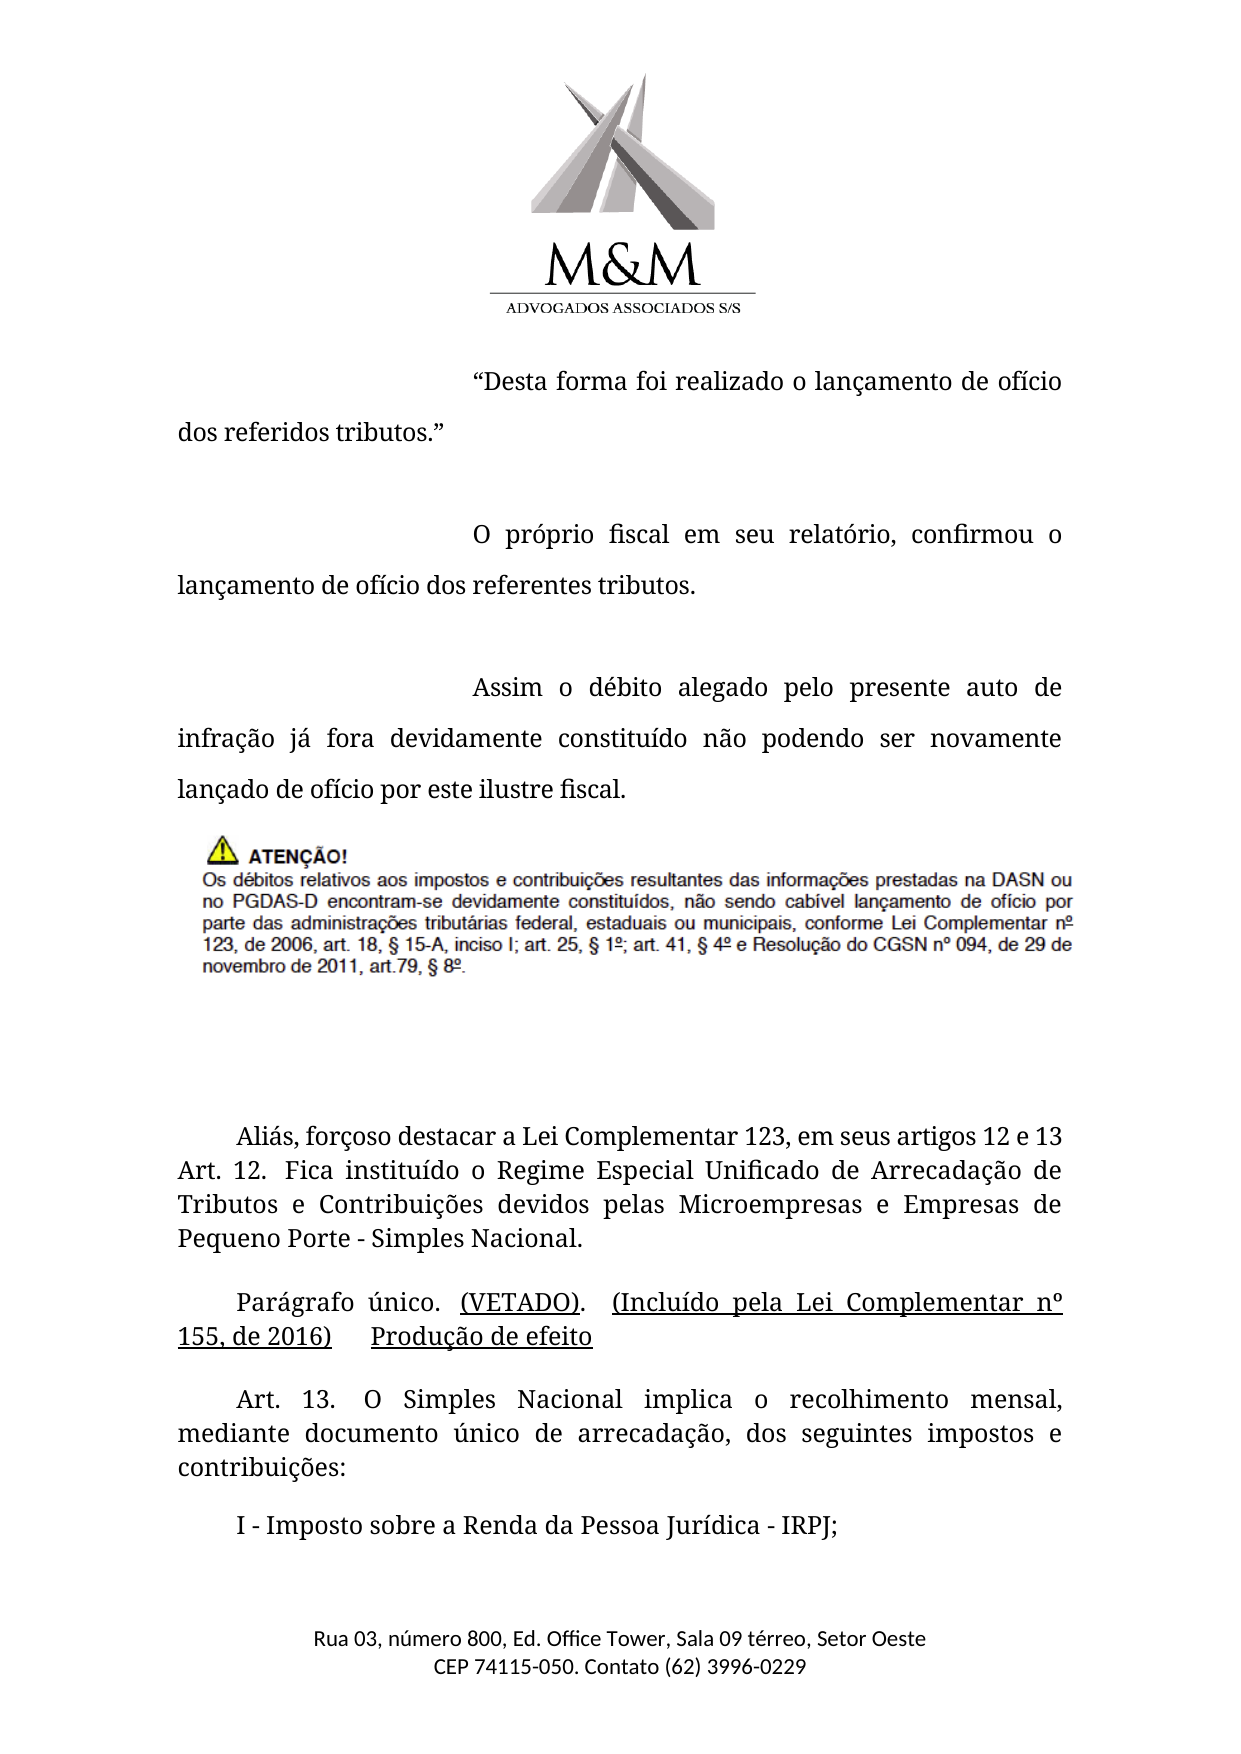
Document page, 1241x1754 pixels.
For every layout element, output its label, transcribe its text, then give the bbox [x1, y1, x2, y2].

text Art. 13. O Simples Nacional implica o recolhimento mensal, mediante documento único de arrecadação, dos seguintes impostos e contribuições: [177, 1382, 1063, 1484]
text O próprio fiscal em seu relatório, confirmou o lançamento de ofício dos referentes tributos. [177, 517, 1063, 602]
picture [177, 823, 1120, 1031]
text Parágrafo único. (VETADO). (Incluído pela Lei Complementar nº 155, de 2016) Produção de efeito [177, 1284, 1063, 1352]
text “Desta forma foi realizado o lançamento de ofício dos referidos tributos.” [177, 364, 1063, 449]
picture [489, 73, 756, 313]
text Assim o débito alegado pelo presente auto de infração já fora devidamente constituído não podendo ser novamente lançado de ofício por este ilustre fiscal. [177, 670, 1063, 806]
text Aliás, forçoso destacar a Lei Complementar 123, em seus artigos 12 e 13 Art. 12. Fica instituído o Regime Especial Unificado de Arrecadação de Tributos e Contribuições devidos pelas Microempresas e Empresas de Pequeno Porte - Simples Nacional. [177, 1119, 1063, 1255]
text I - Imposto sobre a Renda da Pessoa Jurídica - IRPJ; [177, 1507, 1063, 1541]
